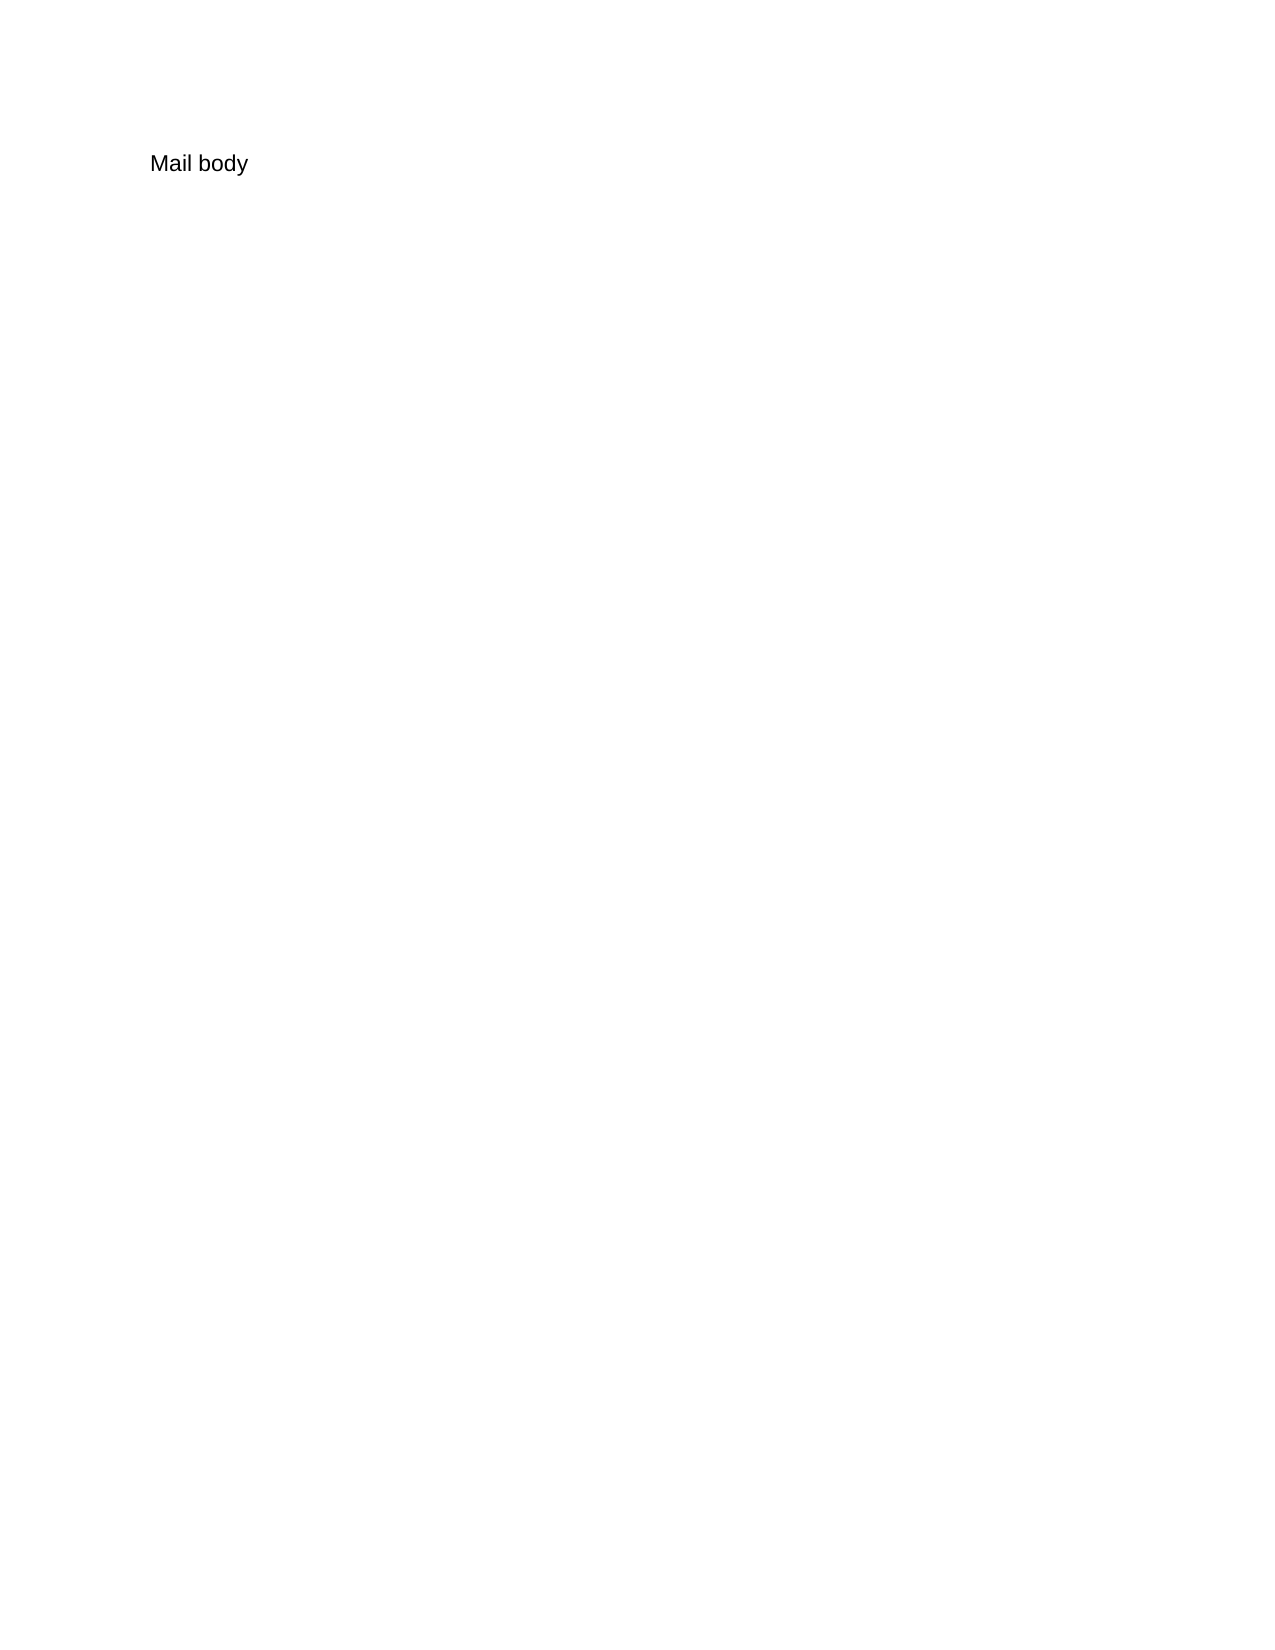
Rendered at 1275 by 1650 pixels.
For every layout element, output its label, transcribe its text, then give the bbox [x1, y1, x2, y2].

text Mail body [150, 150, 1125, 176]
